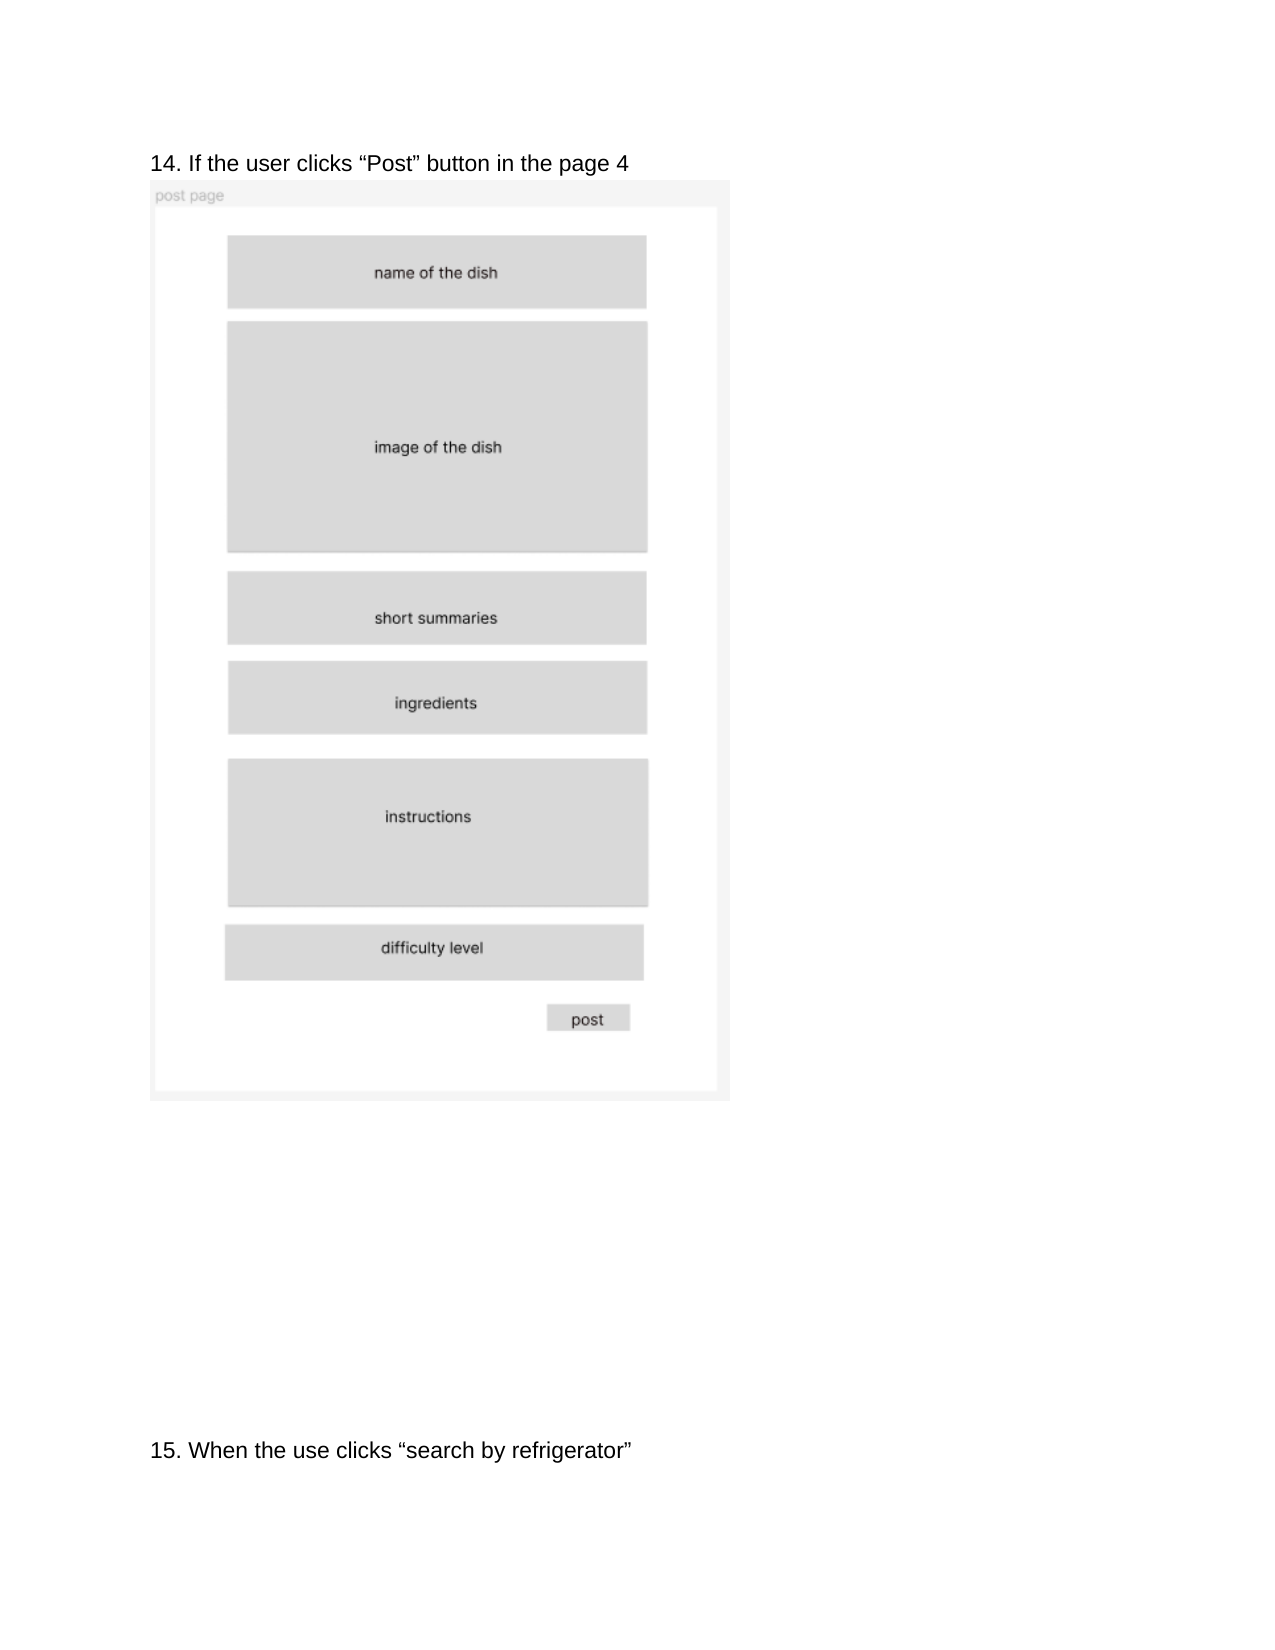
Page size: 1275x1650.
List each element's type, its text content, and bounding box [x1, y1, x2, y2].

picture [150, 180, 730, 1101]
text 15. When the use clicks “search by refrigerator” [150, 1437, 1125, 1463]
text 14. If the user clicks “Post” button in the page 4 [150, 150, 1125, 176]
